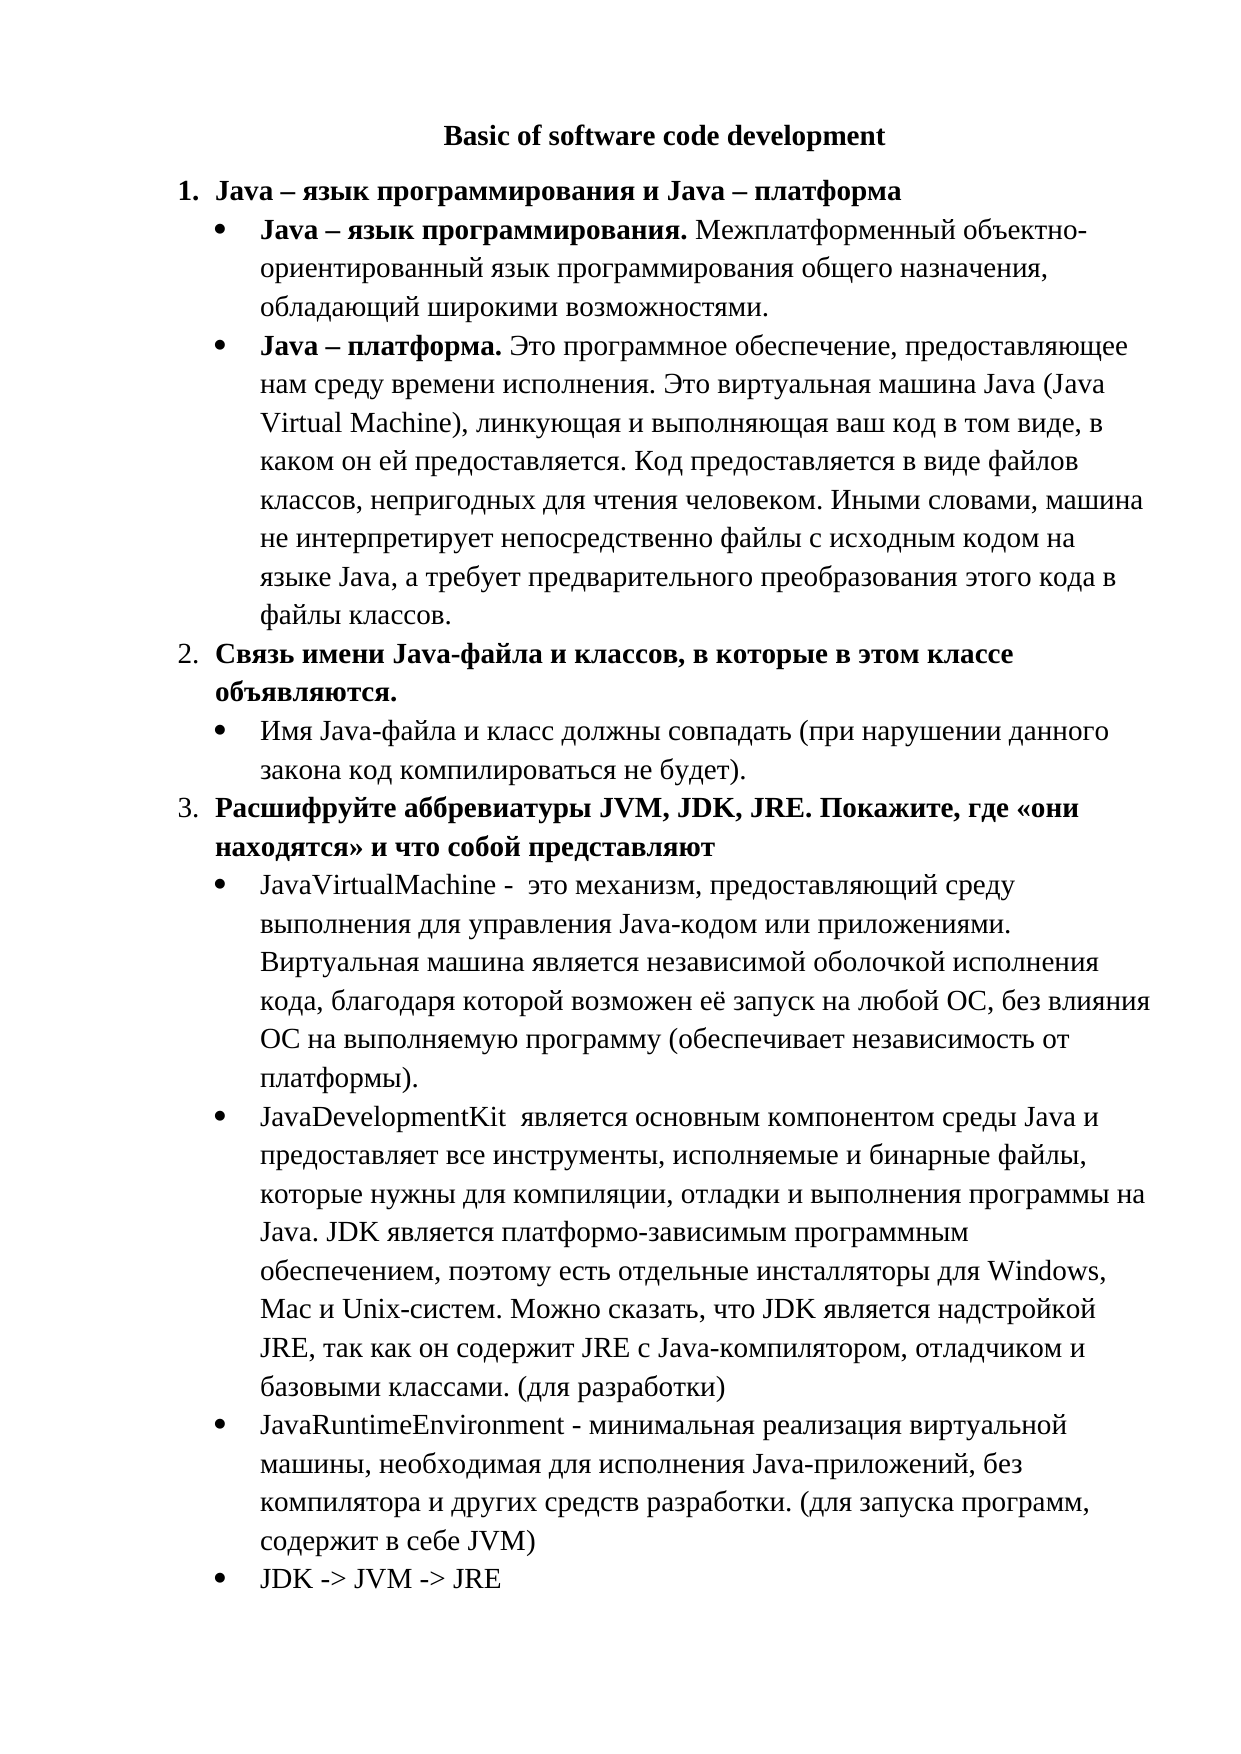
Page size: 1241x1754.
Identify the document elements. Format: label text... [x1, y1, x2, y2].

list JavaRuntimeEnvironment - минимальная реализация виртуальной машины, необходимая для исполнения Java-приложений, без компилятора и других средств разработки. (для запуска программ, содержит в себе JVM) [215, 1407, 1152, 1556]
list Связь имени Java-файла и классов, в которые в этом классе объявляются. [177, 636, 1152, 708]
list Имя Java-файла и класс должны совпадать (при нарушении данного закона код компилироваться не будет). [215, 713, 1152, 785]
list Java – платформа. Это программное обеспечение, предоставляющее нам среду времени исполнения. Это виртуальная машина Java (Java Virtual Machine), линкующая и выполняющая ваш код в том виде, в каком он ей предоставляется. Код предоставляется в виде файлов классов, непригодных для чтения человеком. Иными словами, машина не интерпретирует непосредственно файлы с исходным кодом на языке Java, а требует предварительного преобразования этого кода в файлы классов. [215, 328, 1152, 631]
list Расшифруйте аббревиатуры JVM, JDK, JRE. Покажите, где «они находятся» и что собой представляют [177, 790, 1152, 862]
list Java – язык программирования и Java – платформа [177, 173, 1152, 207]
text Basic of software code development [177, 118, 1152, 152]
list Java – язык программирования. Межплатформенный объектно-ориентированный язык программирования общего назначения, обладающий широкими возможностями. [215, 212, 1152, 323]
list JavaVirtualMachine - это механизм, предоставляющий среду выполнения для управления Java-кодом или приложениями. Виртуальная машина является независимой оболочкой исполнения кода, благодаря которой возможен её запуск на любой ОС, без влияния ОС на выполняемую программу (обеспечивает независимость от платформы). [215, 867, 1152, 1094]
list JDK -> JVM -> JRE [215, 1561, 1152, 1595]
list JavaDevelopmentKit является основным компонентом среды Java и предоставляет все инструменты, исполняемые и бинарные файлы, которые нужны для компиляции, отладки и выполнения программы на Java. JDK является платформо-зависимым программным обеспечением, поэтому есть отдельные инсталляторы для Windows, Mac и Unix-систем. Можно сказать, что JDK является надстройкой JRE, так как он содержит JRE с Java-компилятором, отладчиком и базовыми классами. (для разработки) [215, 1099, 1152, 1402]
